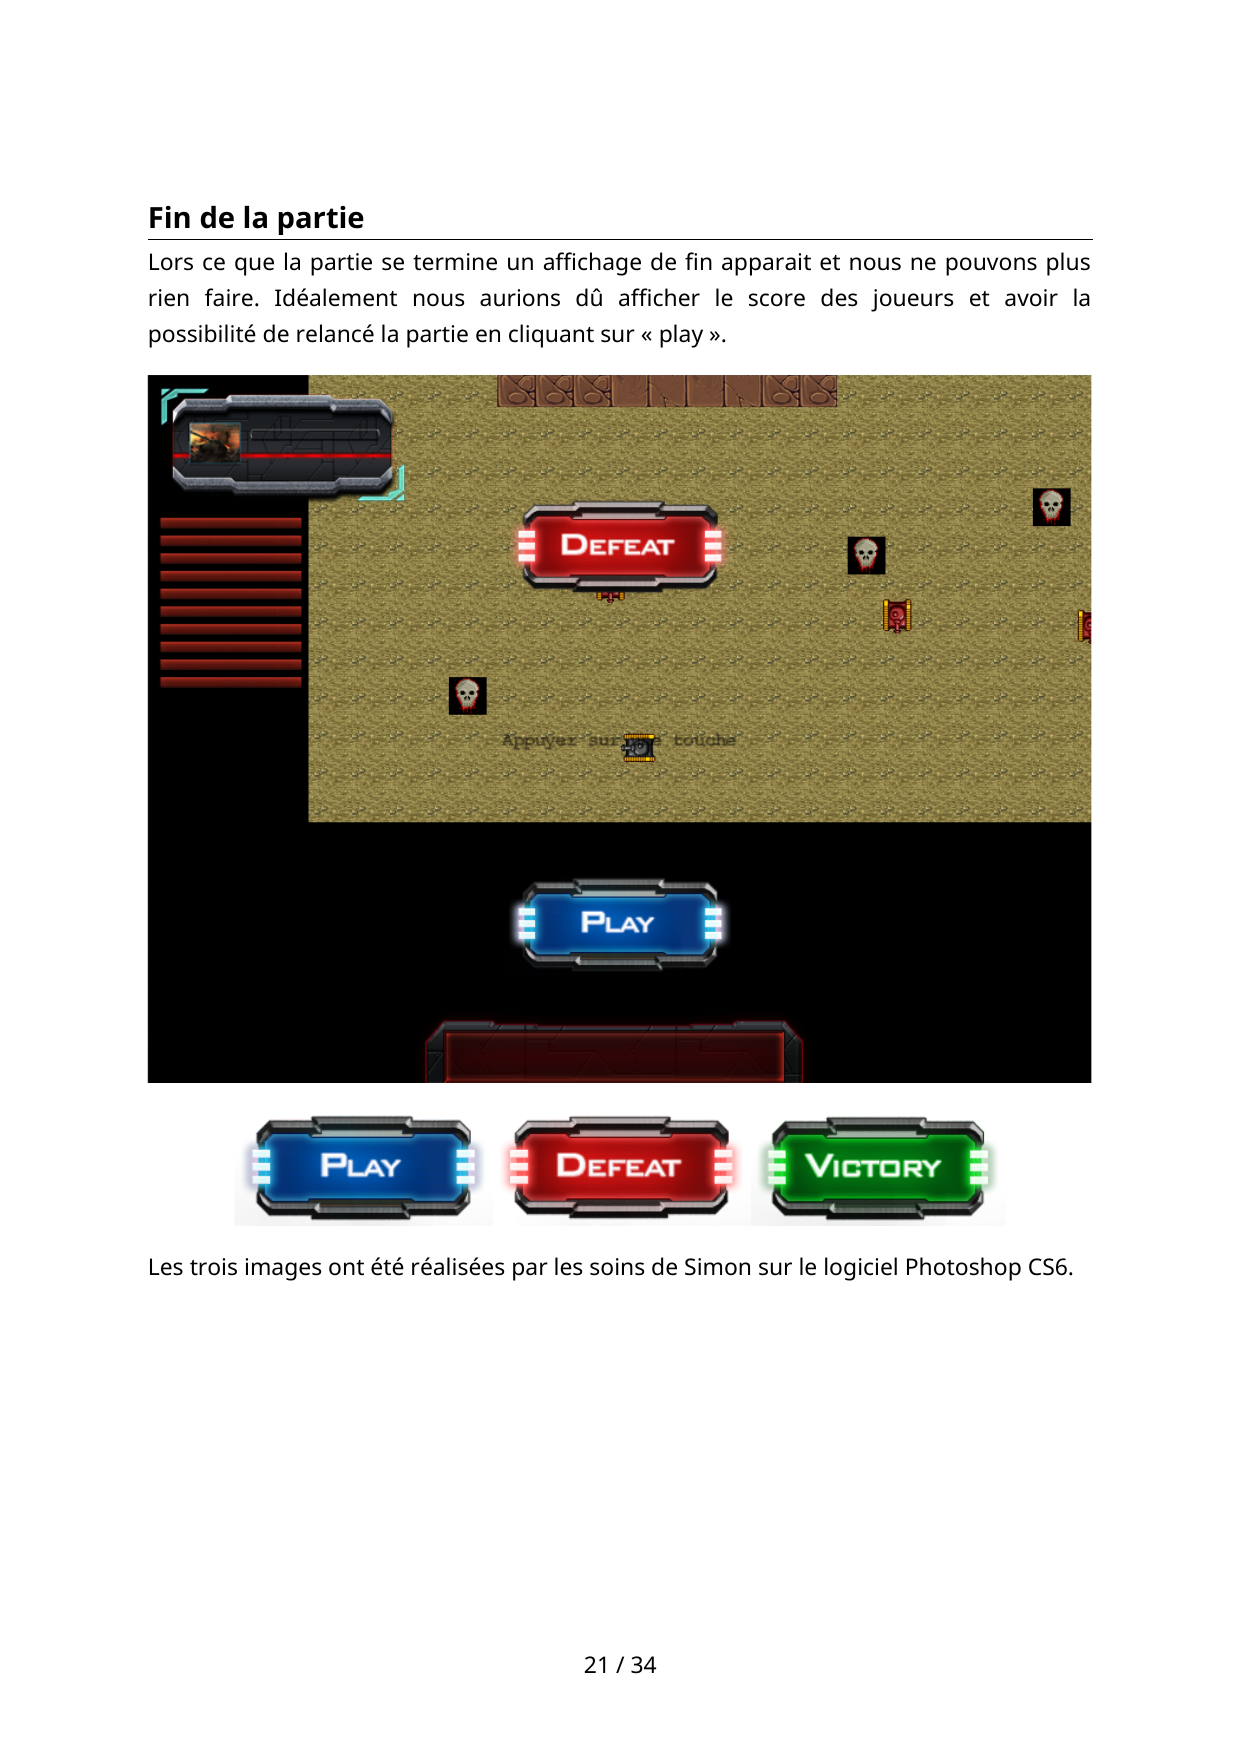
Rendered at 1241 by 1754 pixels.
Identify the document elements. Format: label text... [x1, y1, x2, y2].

picture [234, 1108, 1006, 1226]
subtitle Fin de la partie [148, 198, 1093, 239]
text Lors ce que la partie se termine un affichage de fin apparait et nous ne pouvons plus rien faire. Idéalement nous aurions dû afficher le score des joueurs et avoir la possibilité de relancé la partie en cliquant sur « play ». [148, 246, 1093, 349]
picture [147, 375, 1092, 1083]
text Les trois images ont été réalisées par les soins de Simon sur le logiciel Photoshop CS6. [148, 1251, 1093, 1282]
